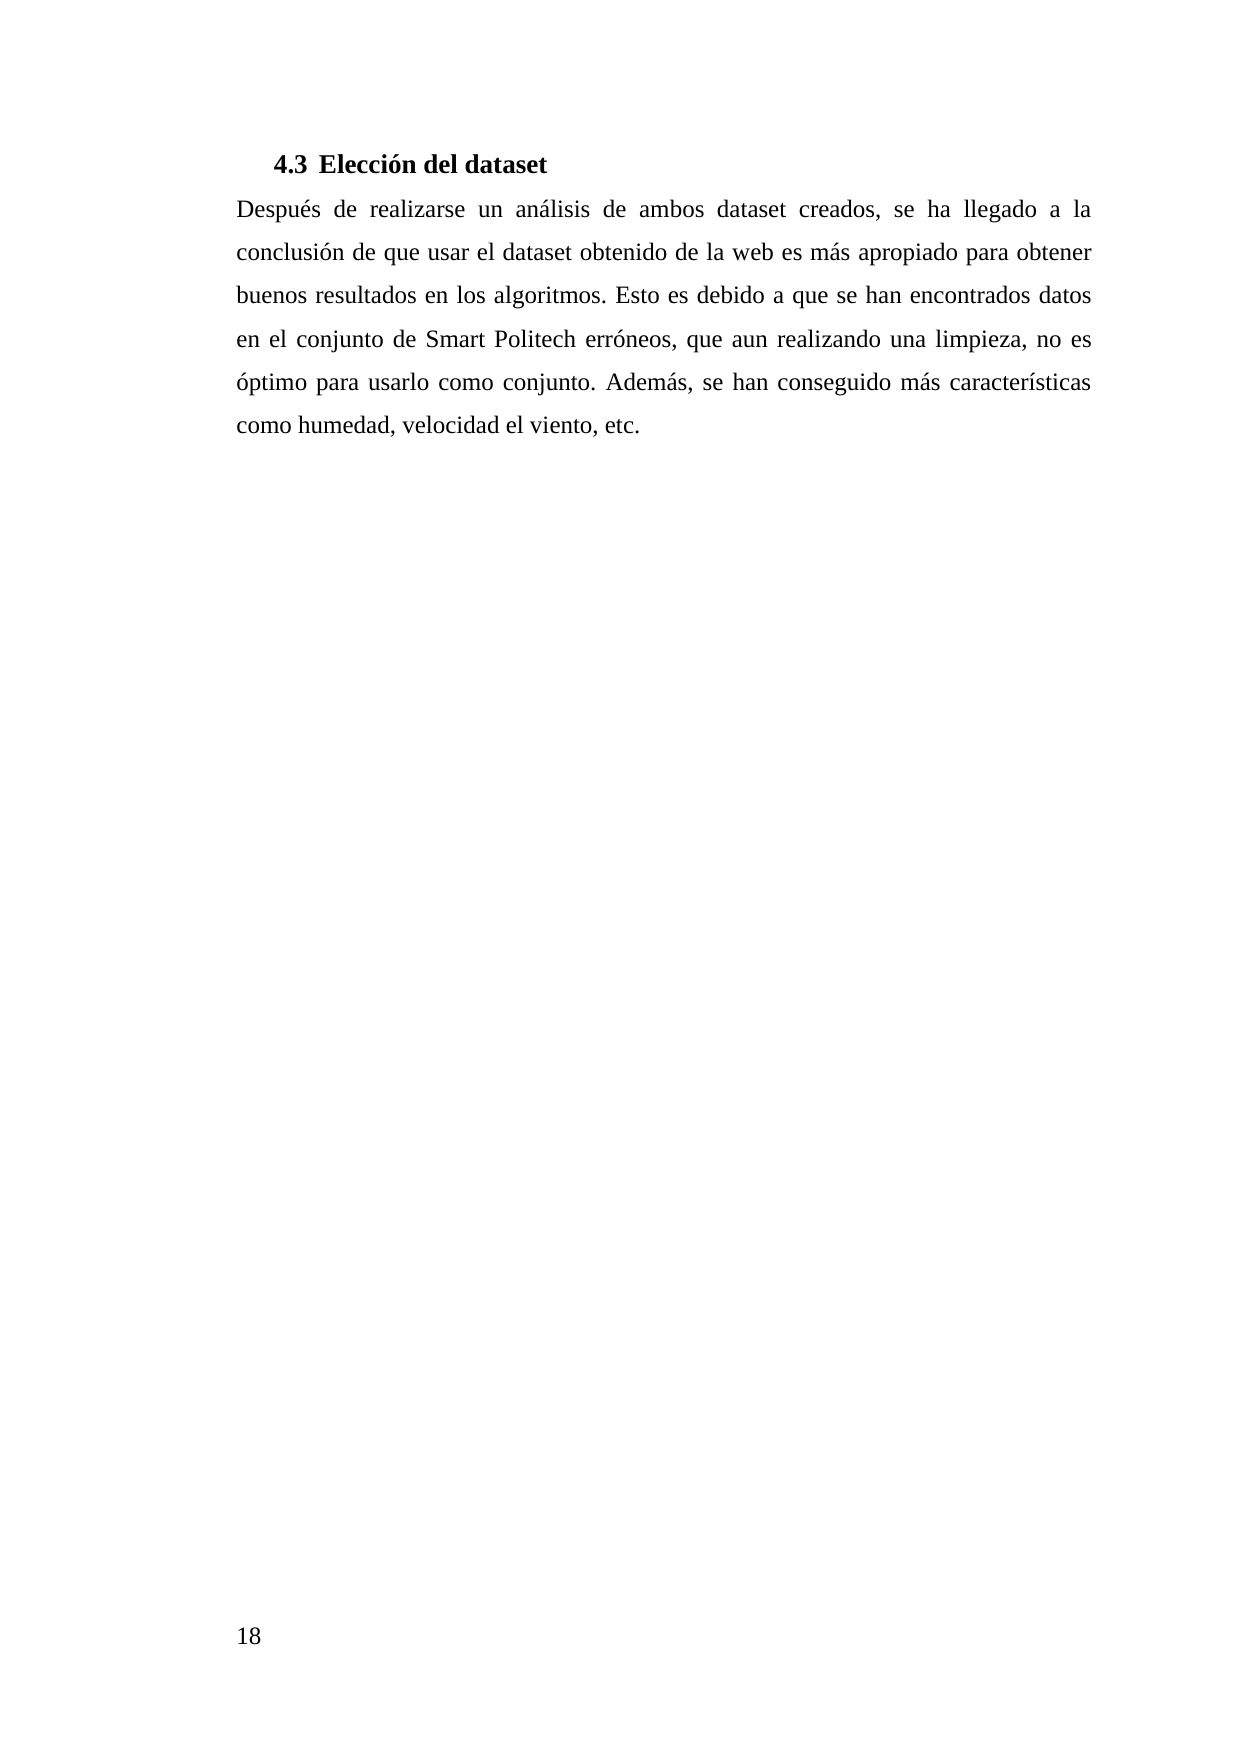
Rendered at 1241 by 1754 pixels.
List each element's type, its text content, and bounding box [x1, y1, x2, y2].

text Después de realizarse un análisis de ambos dataset creados, se ha llegado a la conclusión de que usar el dataset obtenido de la web es más apropiado para obtener buenos resultados en los algoritmos. Esto es debido a que se han encontrados datos en el conjunto de Smart Politech erróneos, que aun realizando una limpieza, no es óptimo para usarlo como conjunto. Además, se han conseguido más características como humedad, velocidad el viento, etc. [236, 194, 1092, 439]
subtitle Elección del dataset [274, 148, 1092, 179]
